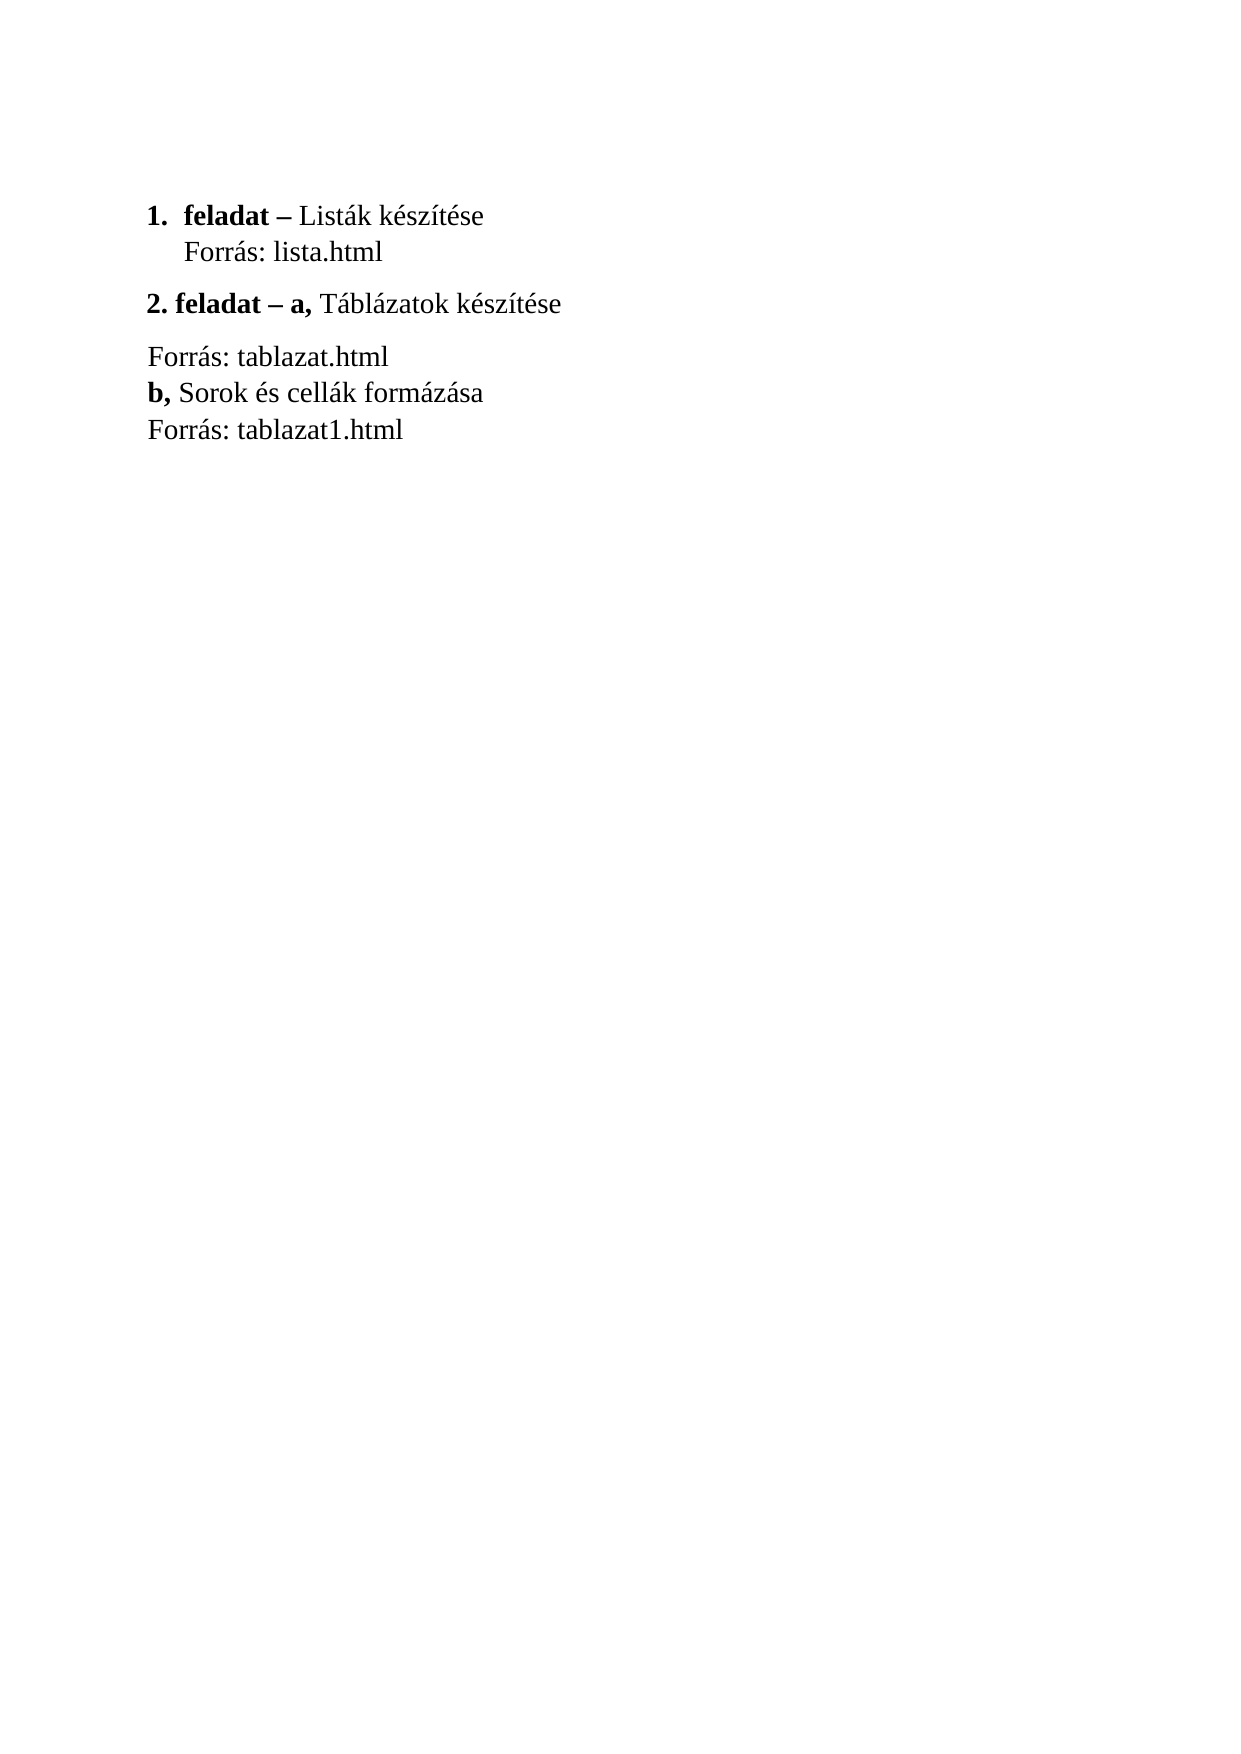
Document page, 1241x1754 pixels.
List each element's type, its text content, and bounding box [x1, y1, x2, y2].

text Forrás: tablazat.html [147, 339, 962, 373]
text b, Sorok és cellák formázása [147, 376, 962, 409]
list Forrás: lista.html [183, 234, 962, 267]
text Forrás: tablazat1.html [147, 412, 962, 445]
list feladat – Listák készítése [146, 198, 962, 231]
subtitle feladat – a, Táblázatok készítése [146, 287, 962, 320]
